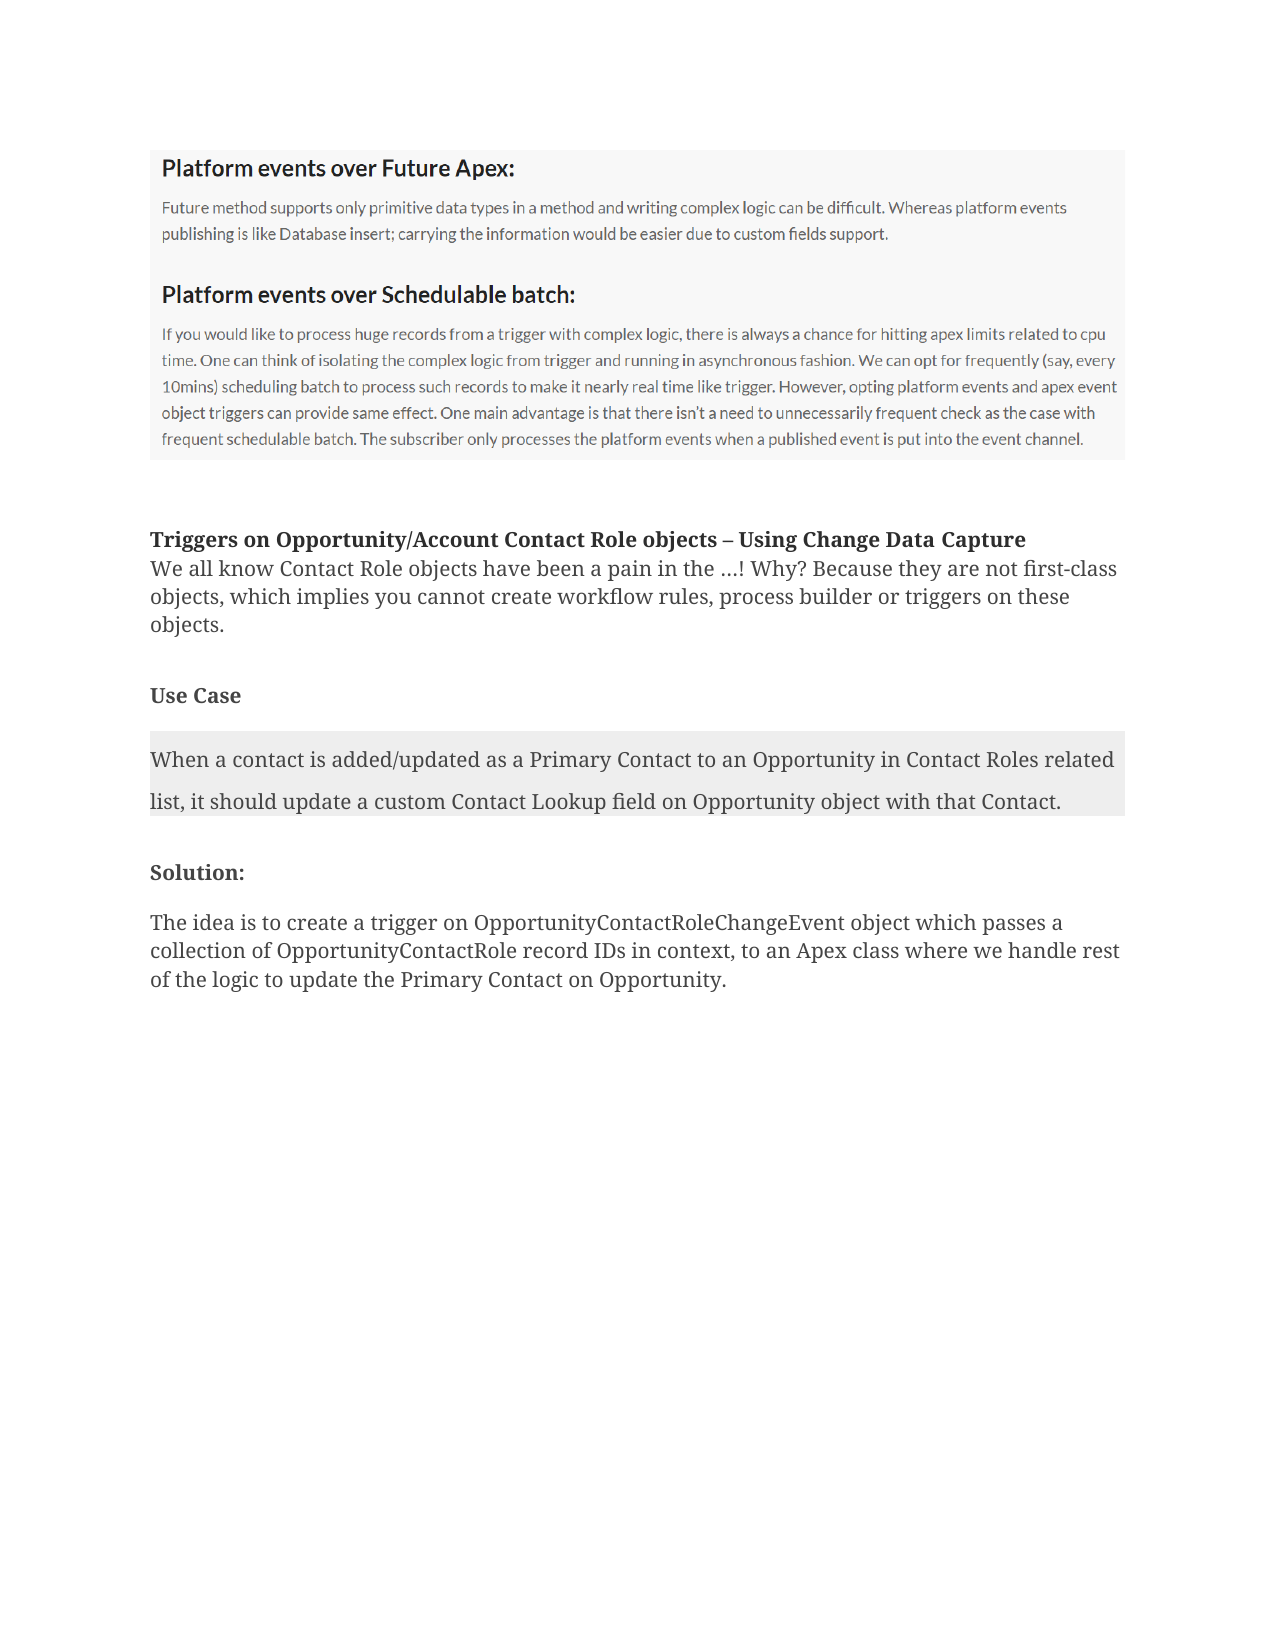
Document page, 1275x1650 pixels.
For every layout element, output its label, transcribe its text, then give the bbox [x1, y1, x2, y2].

text When a contact is added/updated as a Primary Contact to an Opportunity in Contact Roles related list, it should update a custom Contact Lookup field on Opportunity object with that Contact. [150, 731, 1125, 816]
text Triggers on Opportunity/Account Contact Role objects – Using Change Data Capture [150, 525, 1125, 554]
picture [150, 150, 1125, 460]
text Use Case [150, 682, 1125, 710]
text The idea is to create a trigger on OpportunityContactRoleChangeEvent object which passes a collection of OpportunityContactRole record IDs in context, to an Apex class where we handle rest of the logic to update the Primary Contact on Opportunity. [150, 908, 1125, 993]
text Solution: [150, 858, 1125, 887]
text We all know Contact Role objects have been a pain in the …! Why? Because they are not first-class objects, which implies you cannot create workflow rules, process builder or triggers on these objects. [150, 554, 1125, 639]
